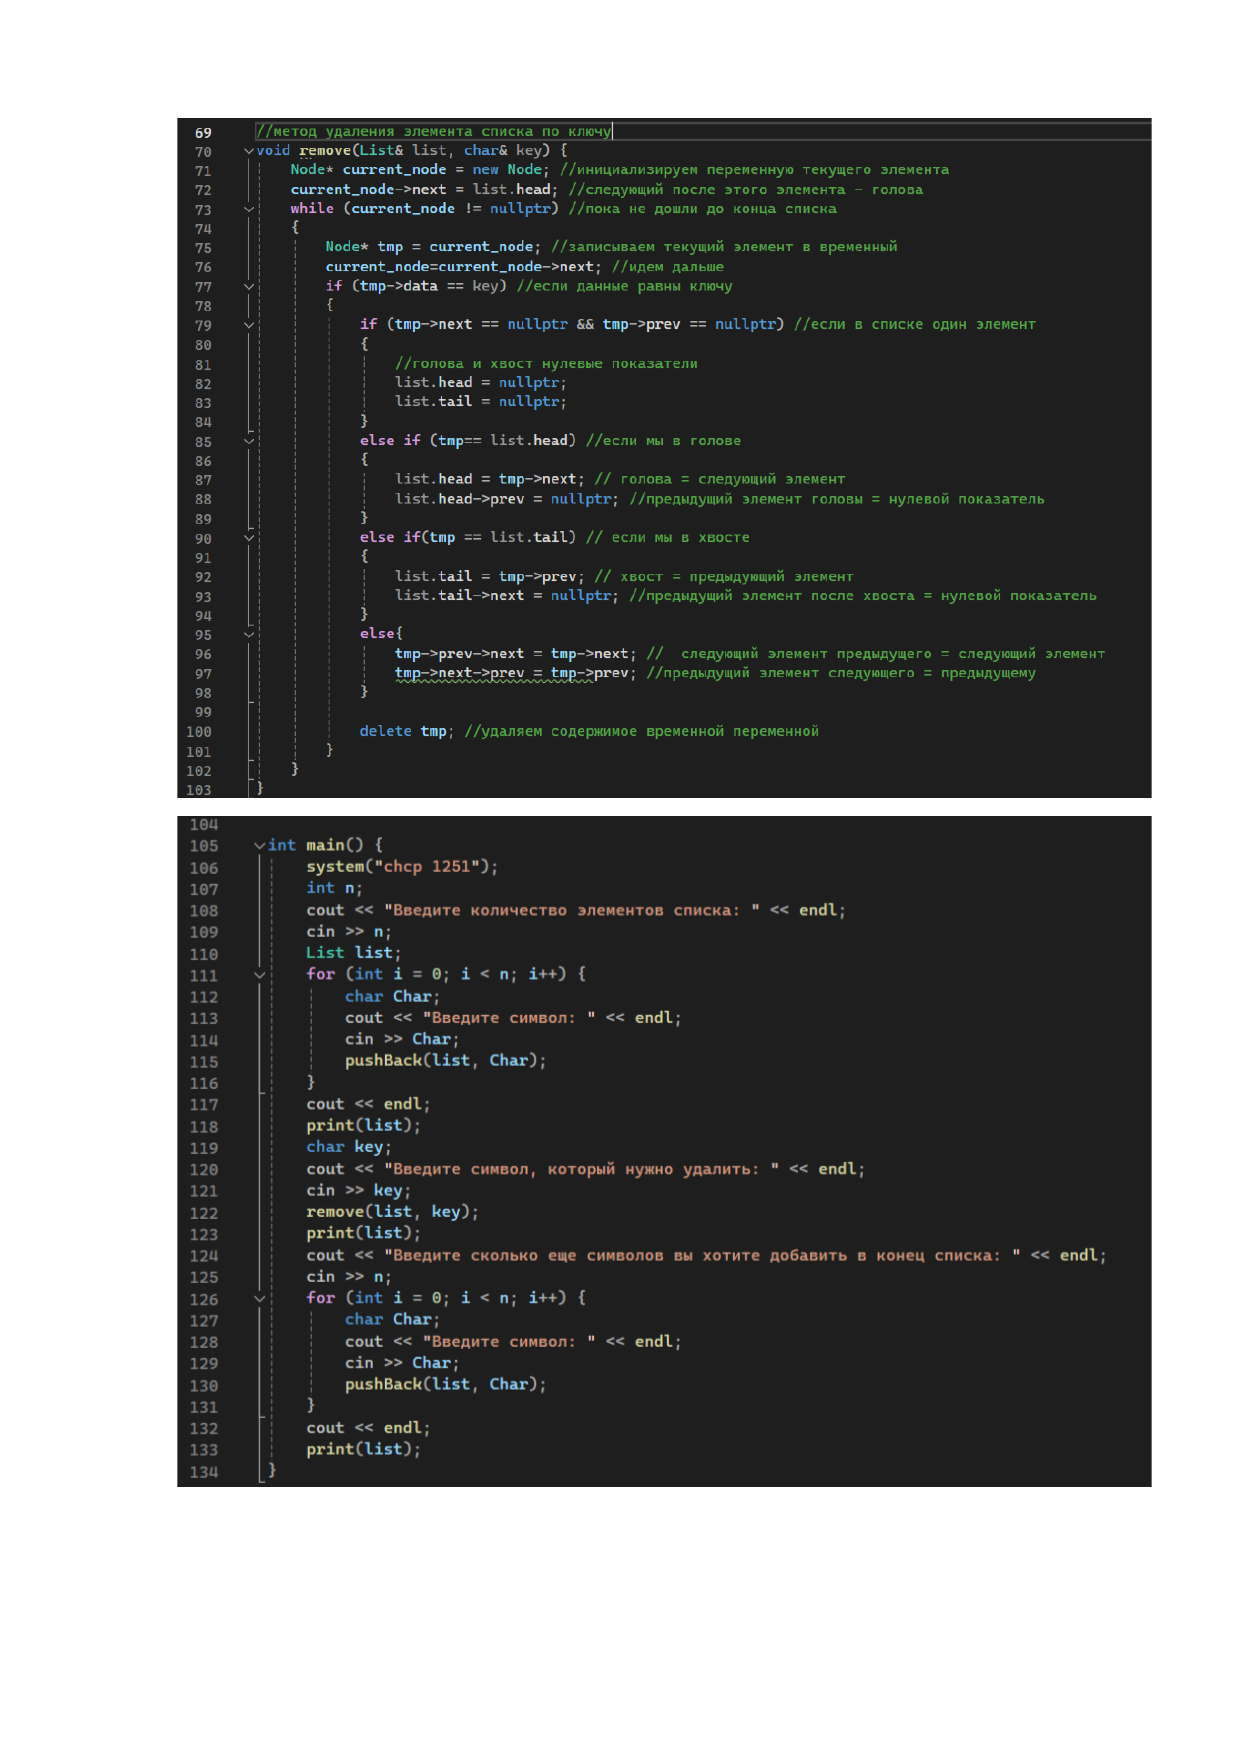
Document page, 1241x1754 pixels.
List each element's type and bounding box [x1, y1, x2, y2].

picture [177, 816, 1152, 1487]
picture [177, 118, 1152, 798]
